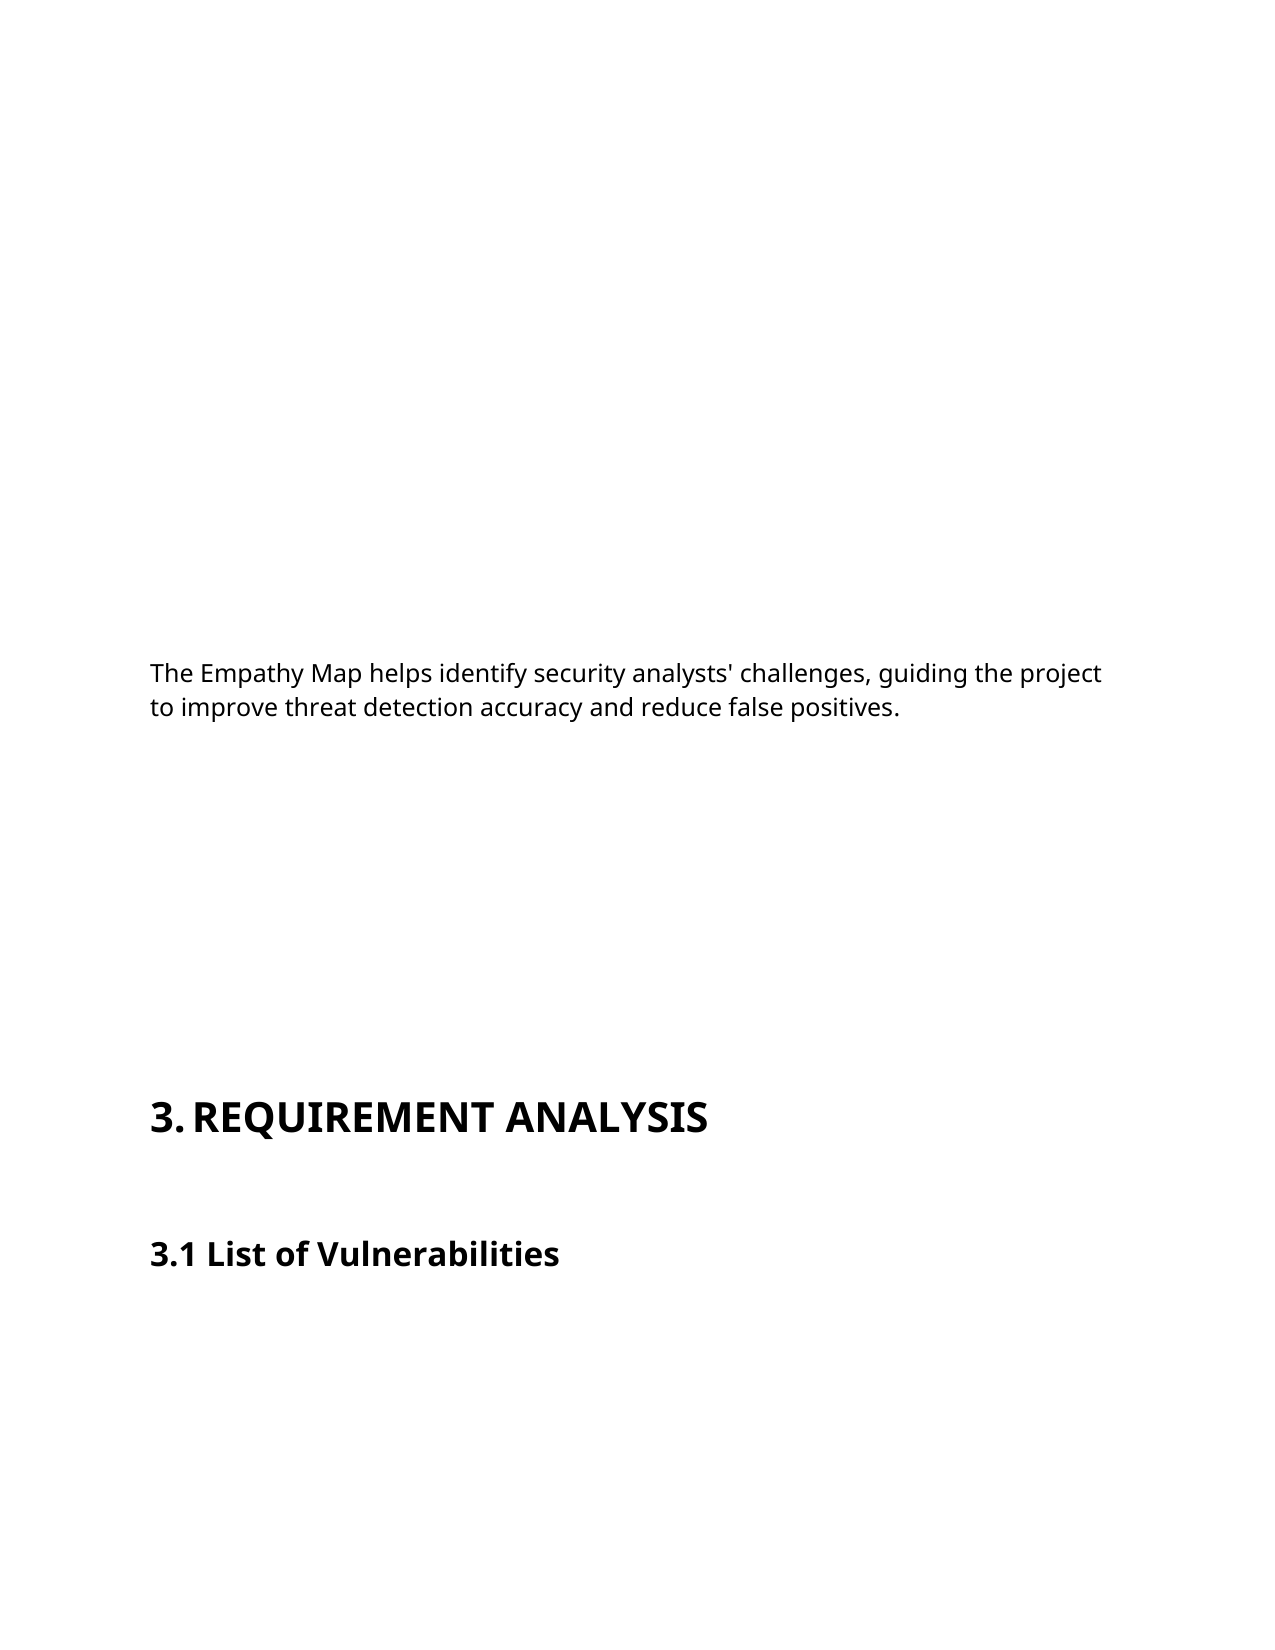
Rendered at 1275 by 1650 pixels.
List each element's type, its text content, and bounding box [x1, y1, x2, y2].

text The Empathy Map helps identify security analysts' challenges, guiding the project to improve threat detection accuracy and reduce false positives. [150, 656, 1125, 724]
list REQUIREMENT ANALYSIS [150, 1088, 1125, 1144]
text 3.1 List of Vulnerabilities [150, 1230, 1125, 1276]
